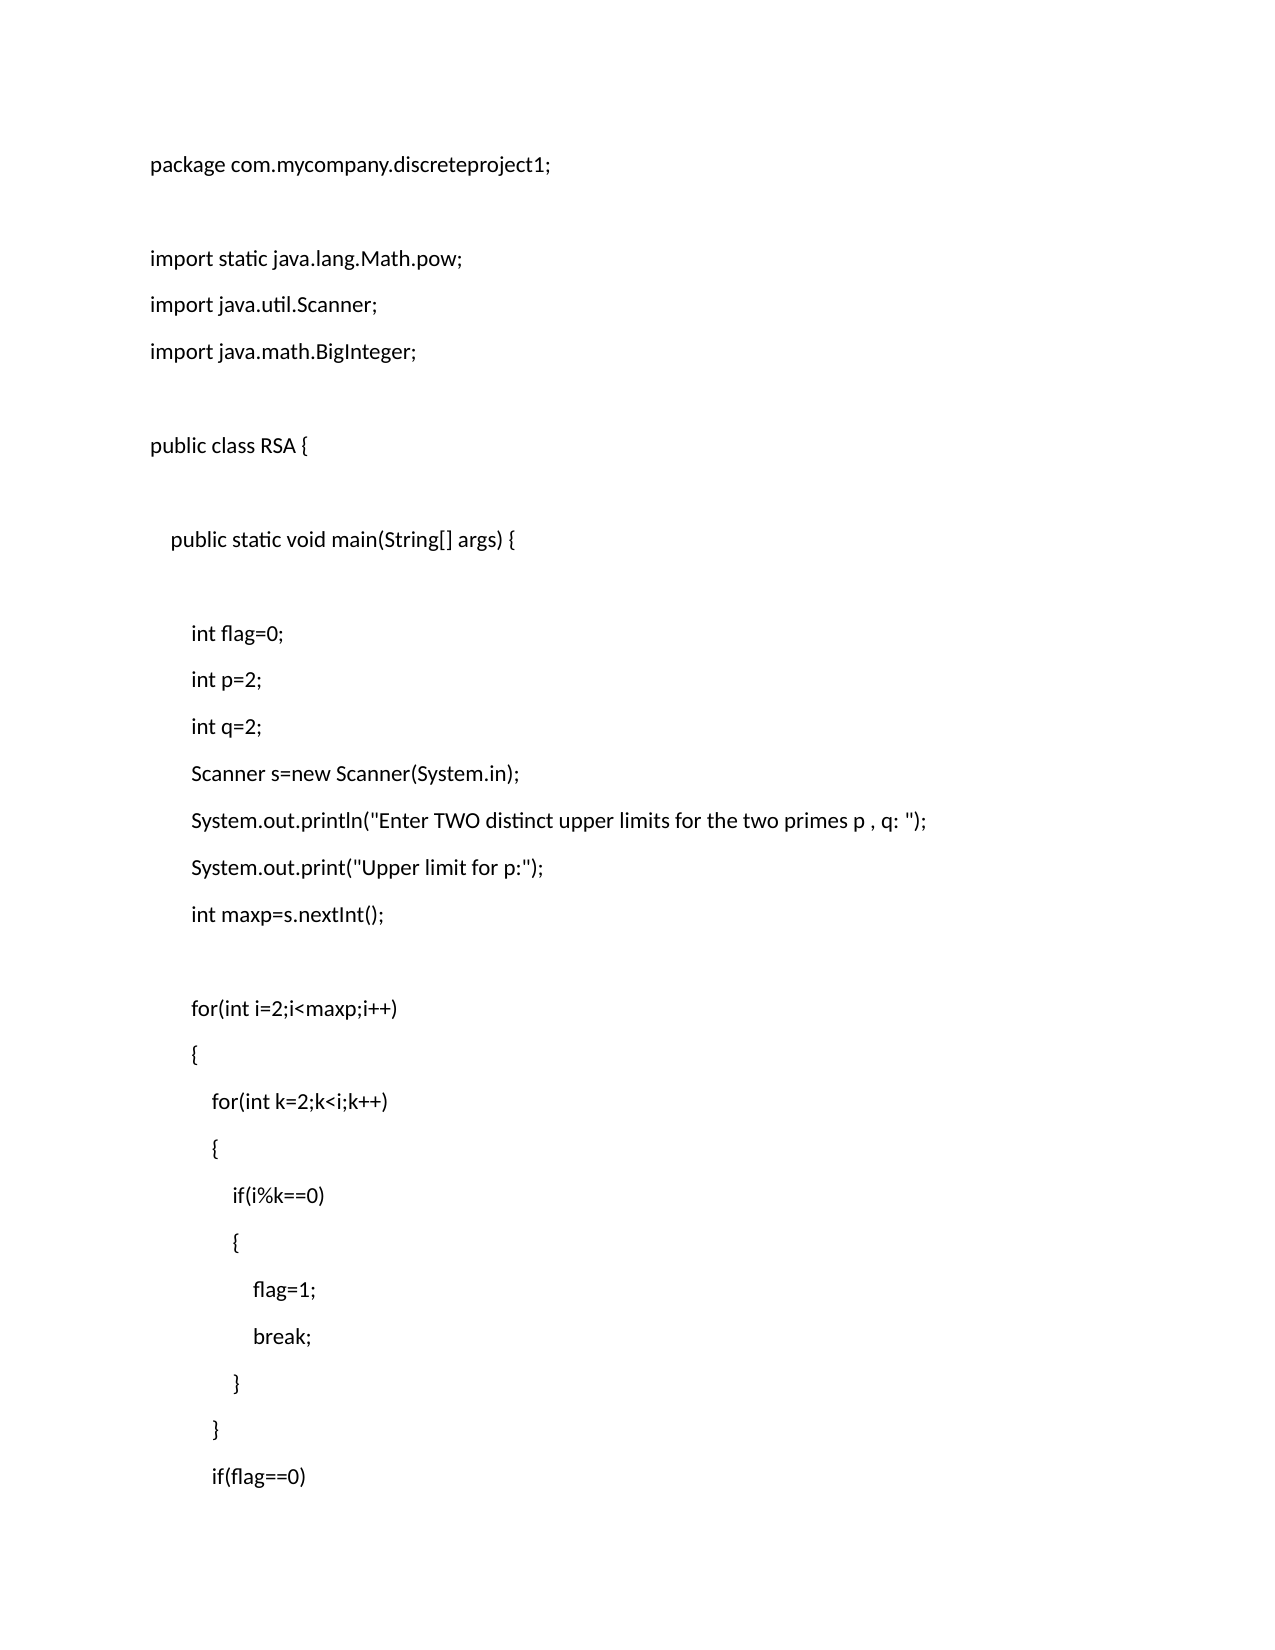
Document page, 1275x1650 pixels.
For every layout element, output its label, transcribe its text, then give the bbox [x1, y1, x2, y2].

text if(flag==0) [150, 1462, 1125, 1491]
text for(int i=2;i<maxp;i++) [150, 994, 1125, 1022]
text } [150, 1416, 1125, 1444]
text int maxp=s.nextInt(); [150, 900, 1125, 928]
text import java.math.BigInteger; [150, 337, 1125, 366]
text public static void main(String[] args) { [150, 525, 1125, 553]
text int p=2; [150, 666, 1125, 694]
text if(i%k==0) [150, 1181, 1125, 1209]
text import java.util.Scanner; [150, 291, 1125, 319]
text public class RSA { [150, 431, 1125, 459]
text System.out.print("Upper limit for p:"); [150, 853, 1125, 881]
text for(int k=2;k<i;k++) [150, 1087, 1125, 1116]
text int q=2; [150, 712, 1125, 741]
text flag=1; [150, 1275, 1125, 1303]
text { [150, 1228, 1125, 1256]
text { [150, 1134, 1125, 1162]
text System.out.println("Enter TWO distinct upper limits for the two primes p , q: "); [150, 806, 1125, 834]
text int flag=0; [150, 619, 1125, 647]
text package com.mycompany.discreteproject1; [150, 150, 1125, 178]
text import static java.lang.Math.pow; [150, 244, 1125, 272]
text Scanner s=new Scanner(System.in); [150, 759, 1125, 787]
text { [150, 1041, 1125, 1069]
text break; [150, 1322, 1125, 1350]
text } [150, 1369, 1125, 1397]
